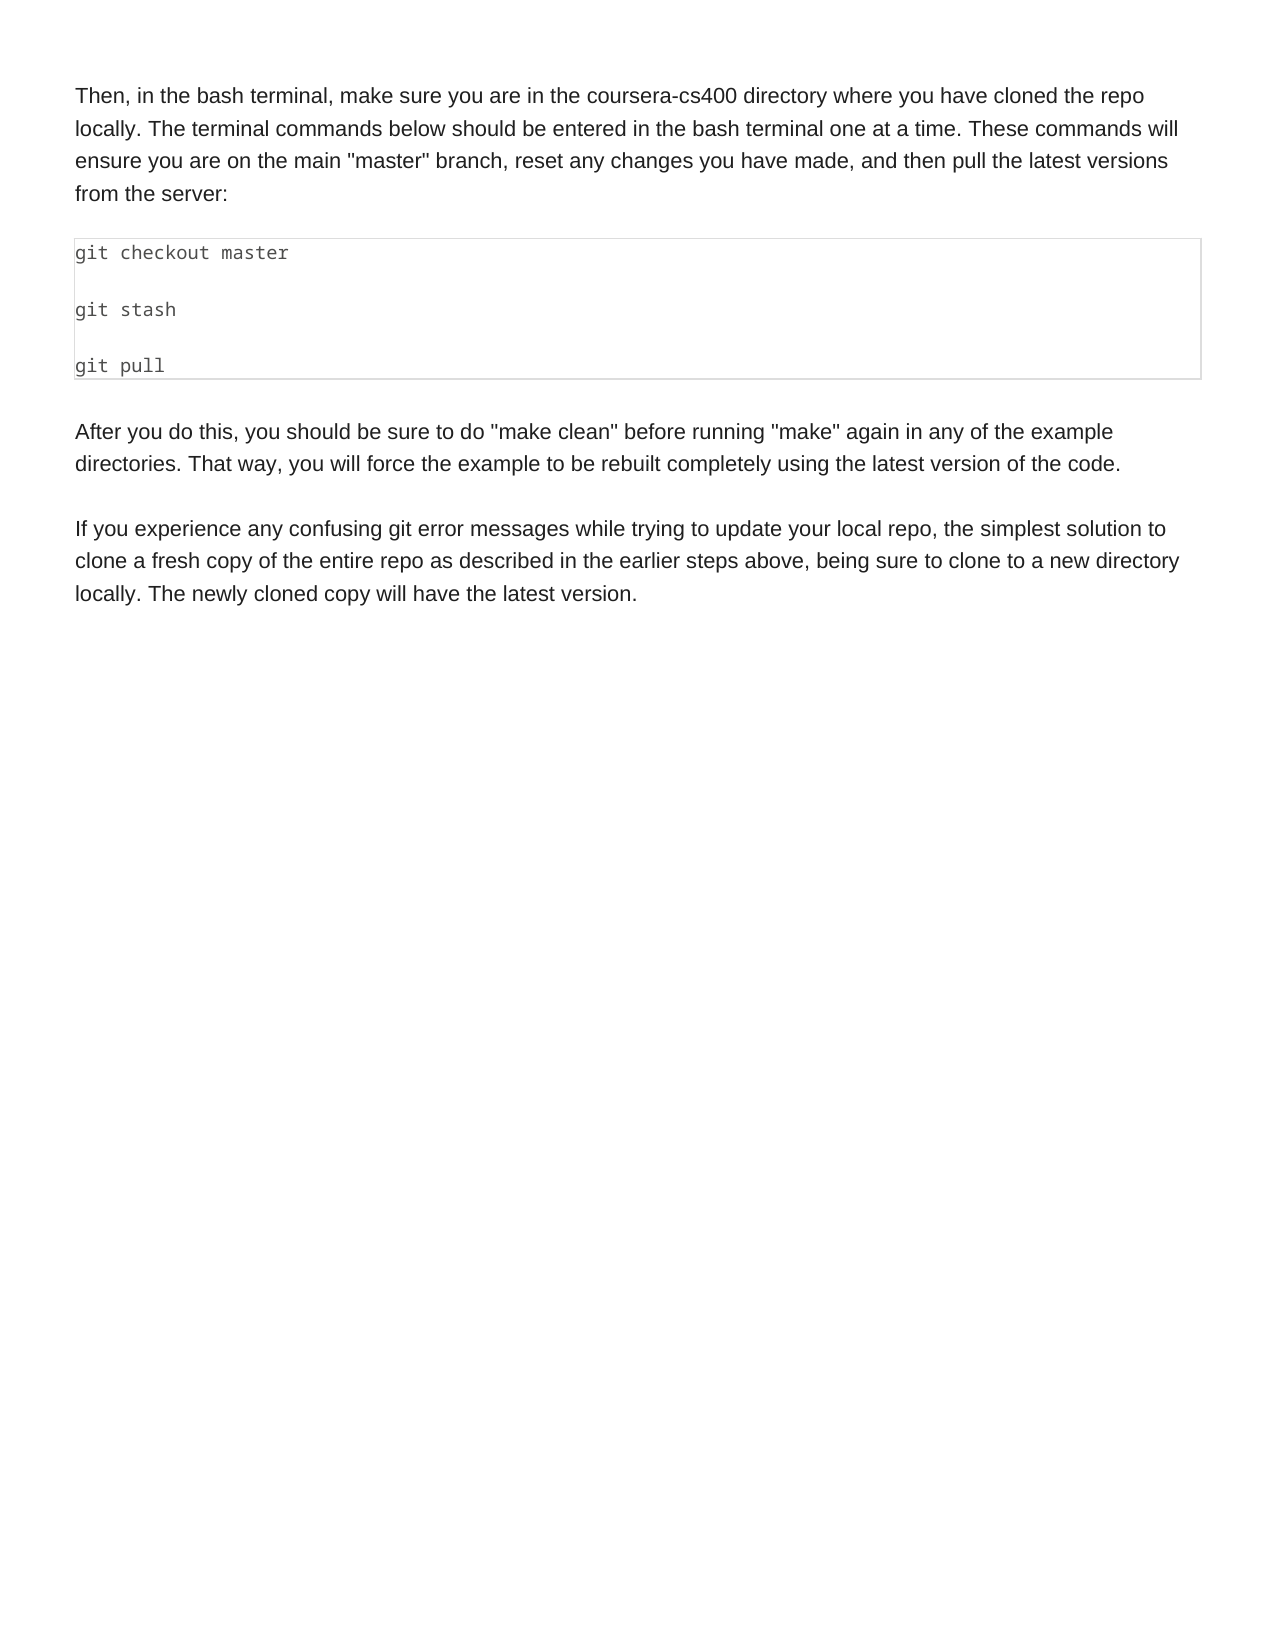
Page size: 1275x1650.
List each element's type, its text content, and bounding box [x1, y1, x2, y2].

text git stash [75, 294, 1200, 321]
text git pull [75, 351, 1200, 378]
text If you experience any confusing git error messages while trying to update your local repo, the simplest solution to clone a fresh copy of the entire repo as described in the earlier steps above, being sure to clone to a new directory locally. The newly cloned copy will have the latest version. [75, 508, 1200, 606]
text git checkout master [75, 239, 1200, 264]
